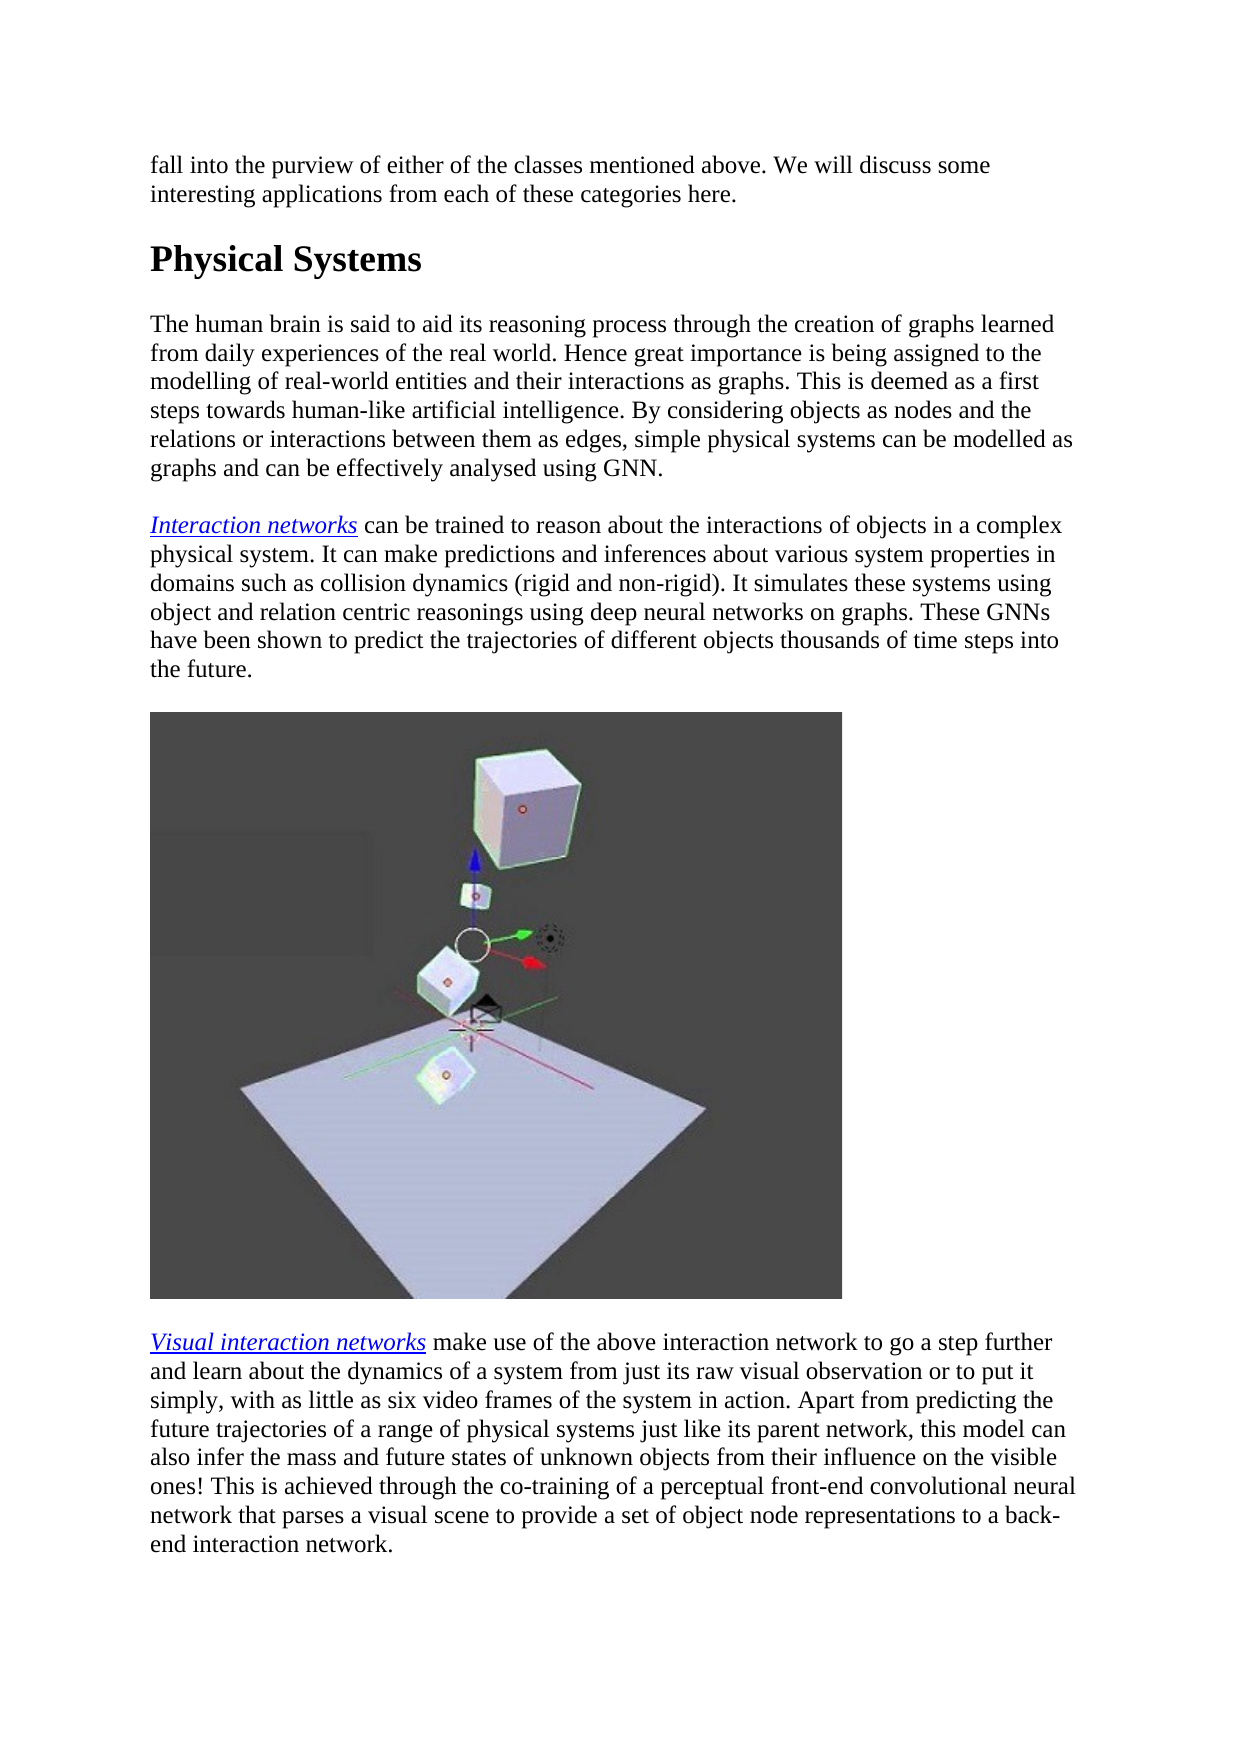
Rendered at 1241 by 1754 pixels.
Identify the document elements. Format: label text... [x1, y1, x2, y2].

text Interaction networks can be trained to reason about the interactions of objects in a complex physical system. It can make predictions and inferences about various system properties in domains such as collision dynamics (rigid and non-rigid). It simulates these systems using object and relation centric reasonings using deep neural networks on graphs. These GNNs have been shown to predict the trajectories of different objects thousands of time steps into the future. [150, 511, 1090, 683]
text Physical Systems [150, 237, 1090, 280]
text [150, 150, 1090, 207]
text Visual interaction networks make use of the above interaction network to go a step further and learn about the dynamics of a system from just its raw visual observation or to put it simply, with as little as six video frames of the system in action. Apart from predicting the future trajectories of a range of physical systems just like its parent network, this model can also infer the mass and future states of unknown objects from their influence on the visible ones! This is achieved through the co-training of a perceptual front-end convolutional neural network that parses a visual scene to provide a set of object node representations to a back-end interaction network. [150, 1327, 1090, 1557]
picture [150, 712, 843, 1299]
text The human brain is said to aid its reasoning process through the creation of graphs learned from daily experiences of the real world. Hence great importance is being assigned to the modelling of real-world entities and their interactions as graphs. This is deemed as a first steps towards human-like artificial intelligence. By considering objects as nodes and the relations or interactions between them as edges, simple physical systems can be modelled as graphs and can be effectively analysed using GNN. [150, 309, 1090, 481]
